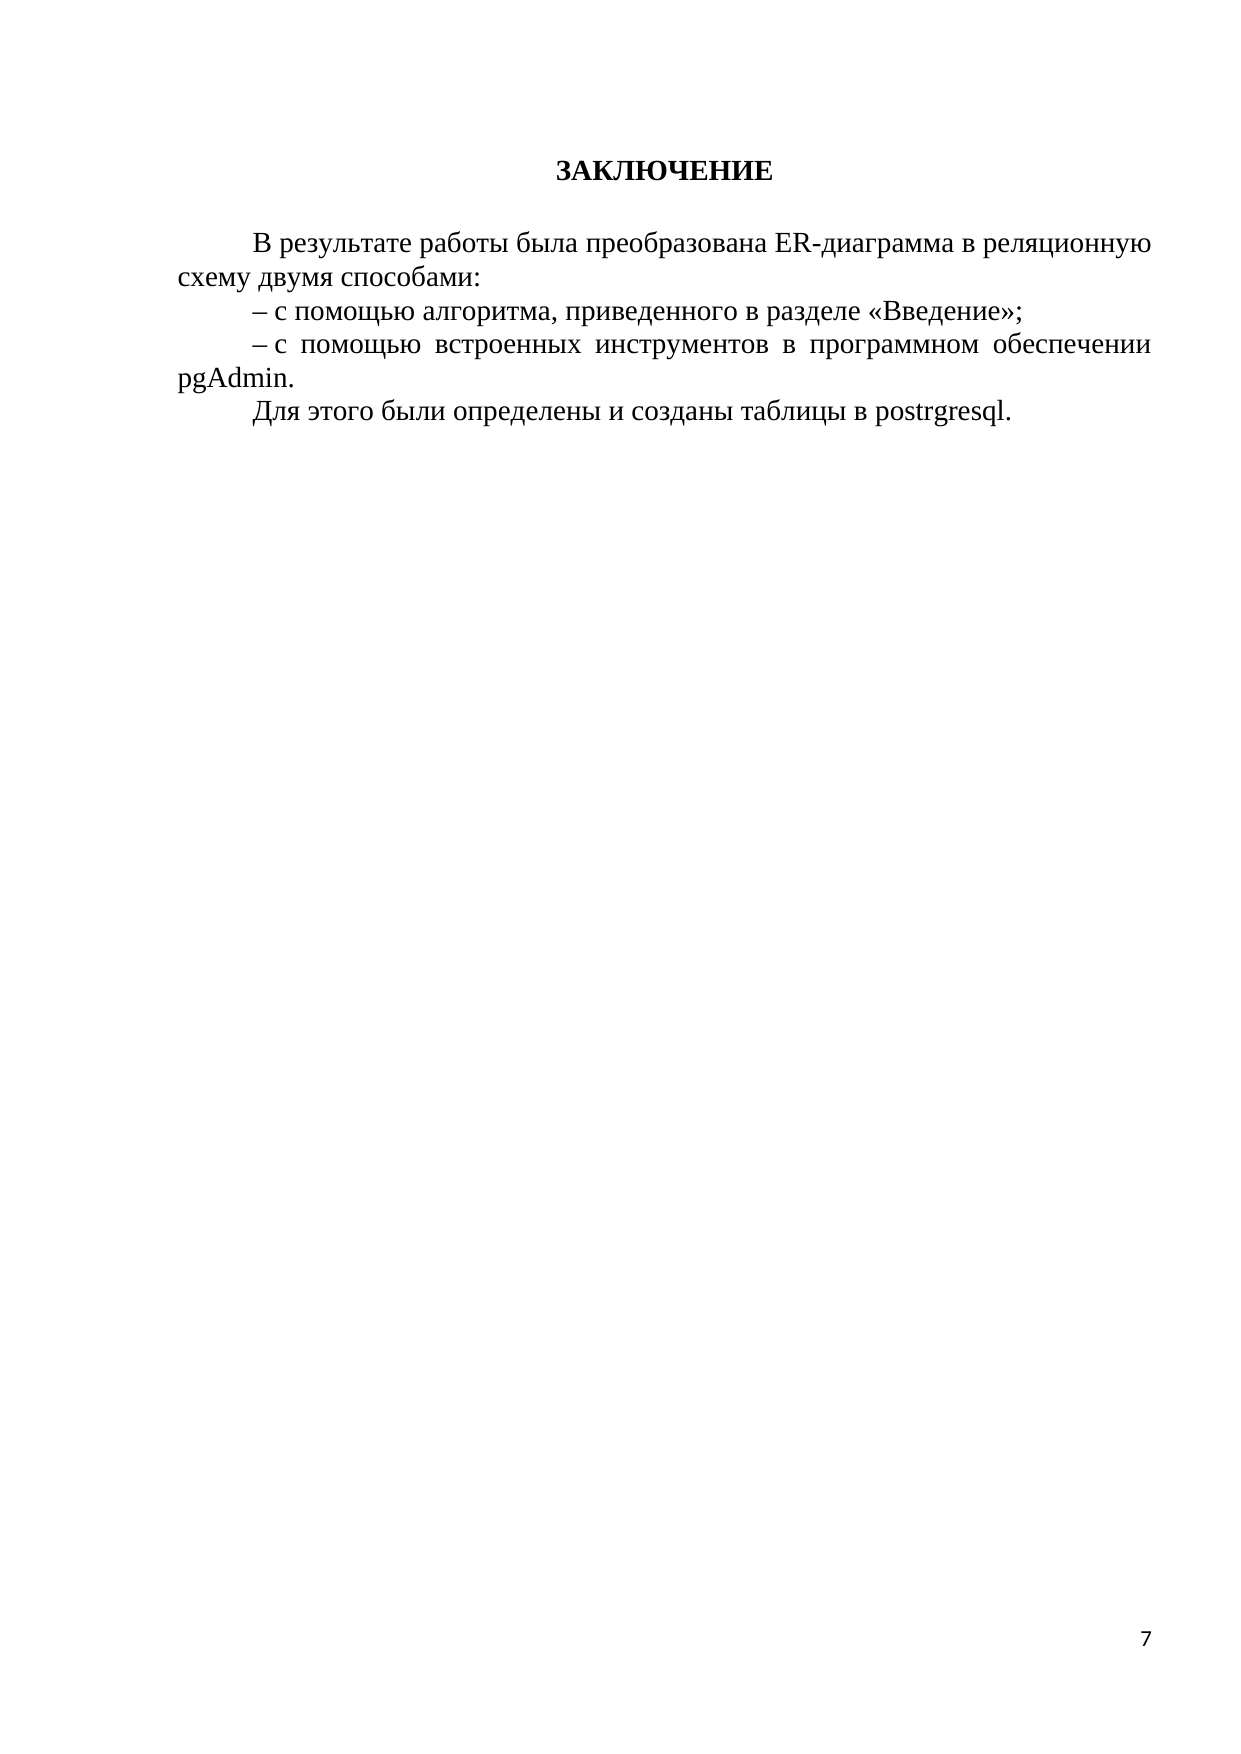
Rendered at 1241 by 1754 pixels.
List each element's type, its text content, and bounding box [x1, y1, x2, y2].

text – с помощью встроенных инструментов в программном обеспечении pgAdmin. [177, 326, 1152, 393]
subtitle ЗАКЛЮЧЕНИЕ [177, 153, 1152, 187]
text – с помощью алгоритма, приведенного в разделе «Введение»; [177, 293, 1152, 326]
text В результате работы была преобразована ER-диаграмма в реляционную схему двумя способами: [177, 226, 1152, 293]
text Для этого были определены и созданы таблицы в postrgresql. [177, 393, 1152, 427]
